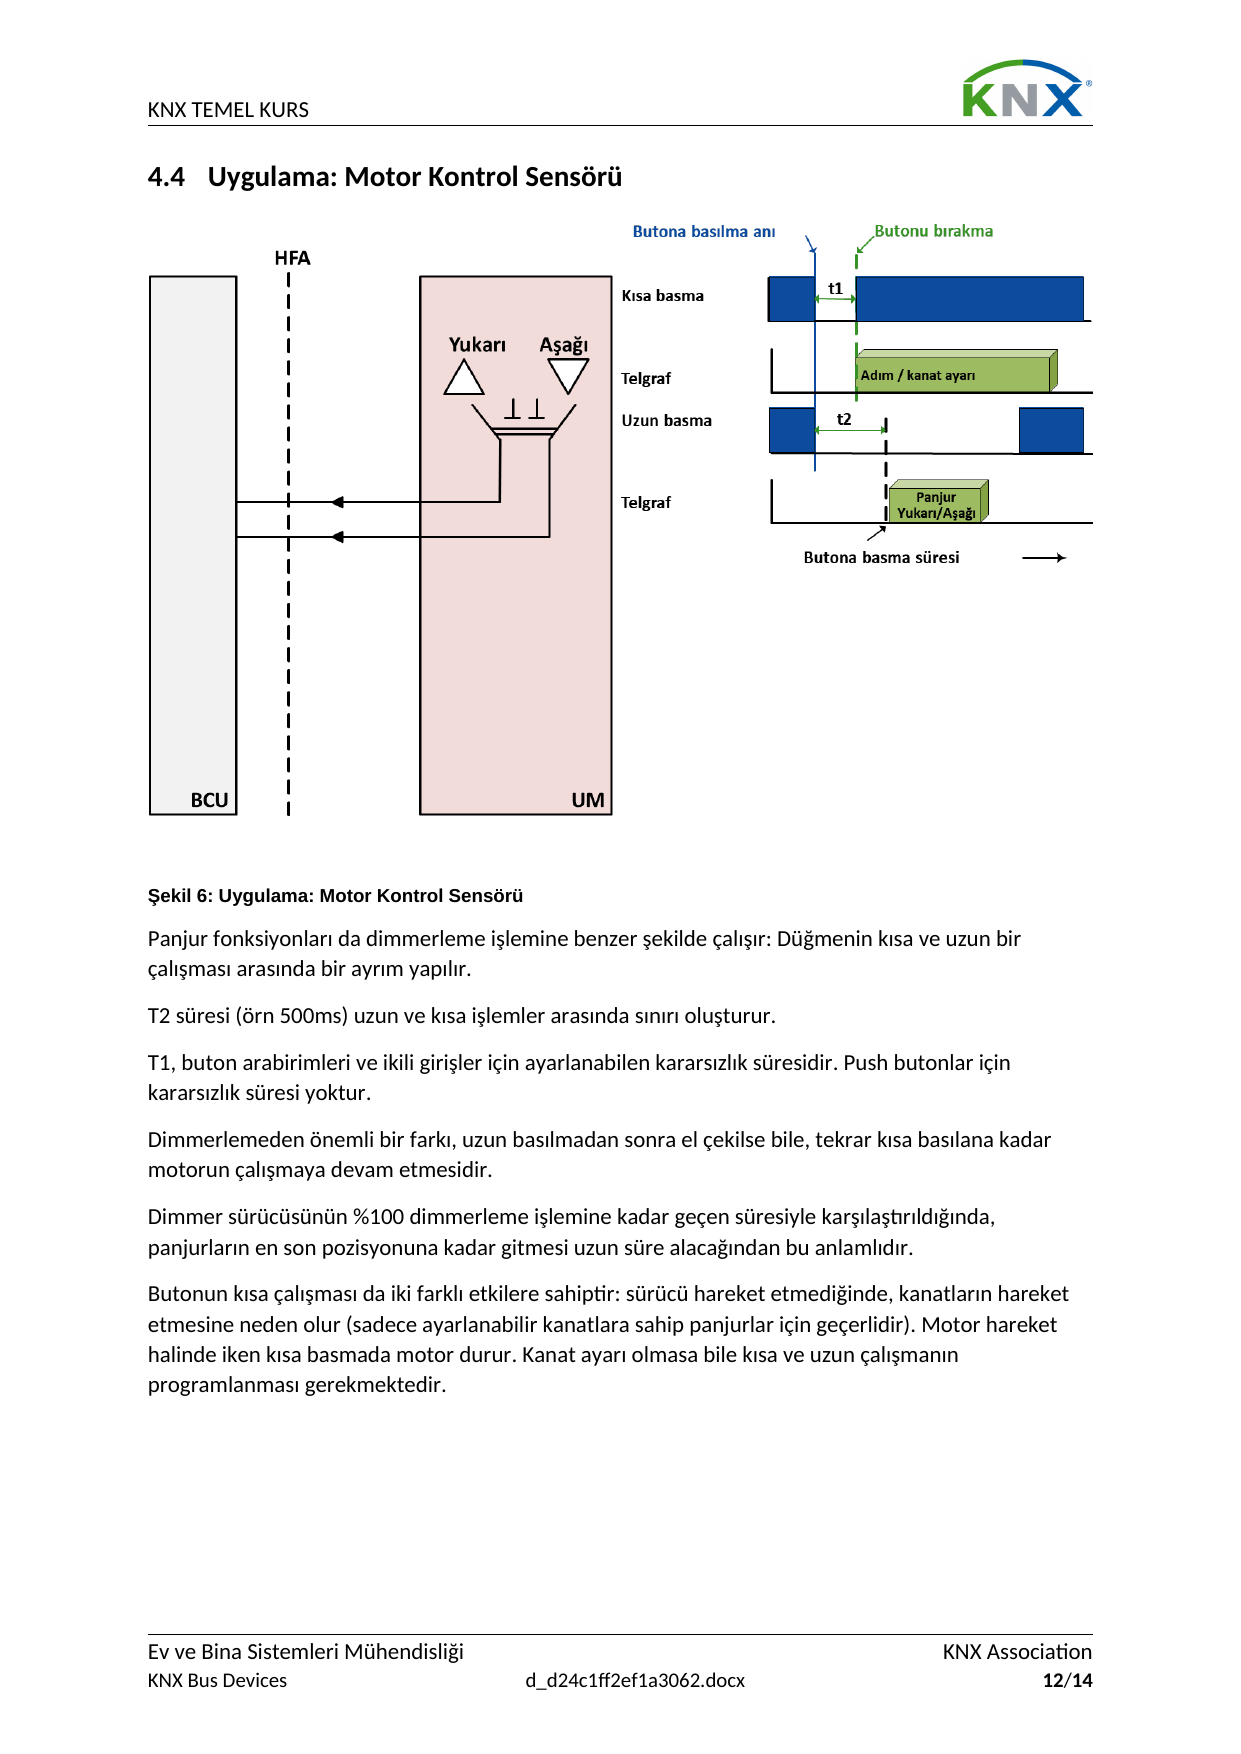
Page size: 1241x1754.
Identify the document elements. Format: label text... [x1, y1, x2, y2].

text Dimmerlemeden önemli bir farkı, uzun basılmadan sonra el çekilse bile, tekrar kısa basılana kadar motorun çalışmaya devam etmesidir. [148, 1125, 1092, 1183]
text T1, buton arabirimleri ve ikili girişler için ayarlanabilen kararsızlık süresidir. Push butonlar için kararsızlık süresi yoktur. [148, 1048, 1092, 1106]
subtitle Uygulama: Motor Kontrol Sensörü [148, 158, 1092, 194]
picture [147, 213, 1093, 826]
text Butonun kısa çalışması da iki farklı etkilere sahiptir: sürücü hareket etmediğinde, kanatların hareket etmesine neden olur (sadece ayarlanabilir kanatlara sahip panjurlar için geçerlidir). Motor hareket halinde iken kısa basmada motor durur. Kanat ayarı olmasa bile kısa ve uzun çalışmanın programlanması gerekmektedir. [148, 1279, 1092, 1398]
text Panjur fonksiyonları da dimmerleme işlemine benzer şekilde çalışır: Düğmenin kısa ve uzun bir çalışması arasında bir ayrım yapılır. [148, 924, 1092, 982]
picture [962, 59, 1093, 118]
text Şekil 6: Uygulama: Motor Kontrol Sensörü [148, 884, 1092, 906]
text T2 süresi (örn 500ms) uzun ve kısa işlemler arasında sınırı oluşturur. [148, 1001, 1092, 1029]
text Dimmer sürücüsünün %100 dimmerleme işlemine kadar geçen süresiyle karşılaştırıldığında, panjurların en son pozisyonuna kadar gitmesi uzun süre alacağından bu anlamlıdır. [148, 1202, 1092, 1261]
